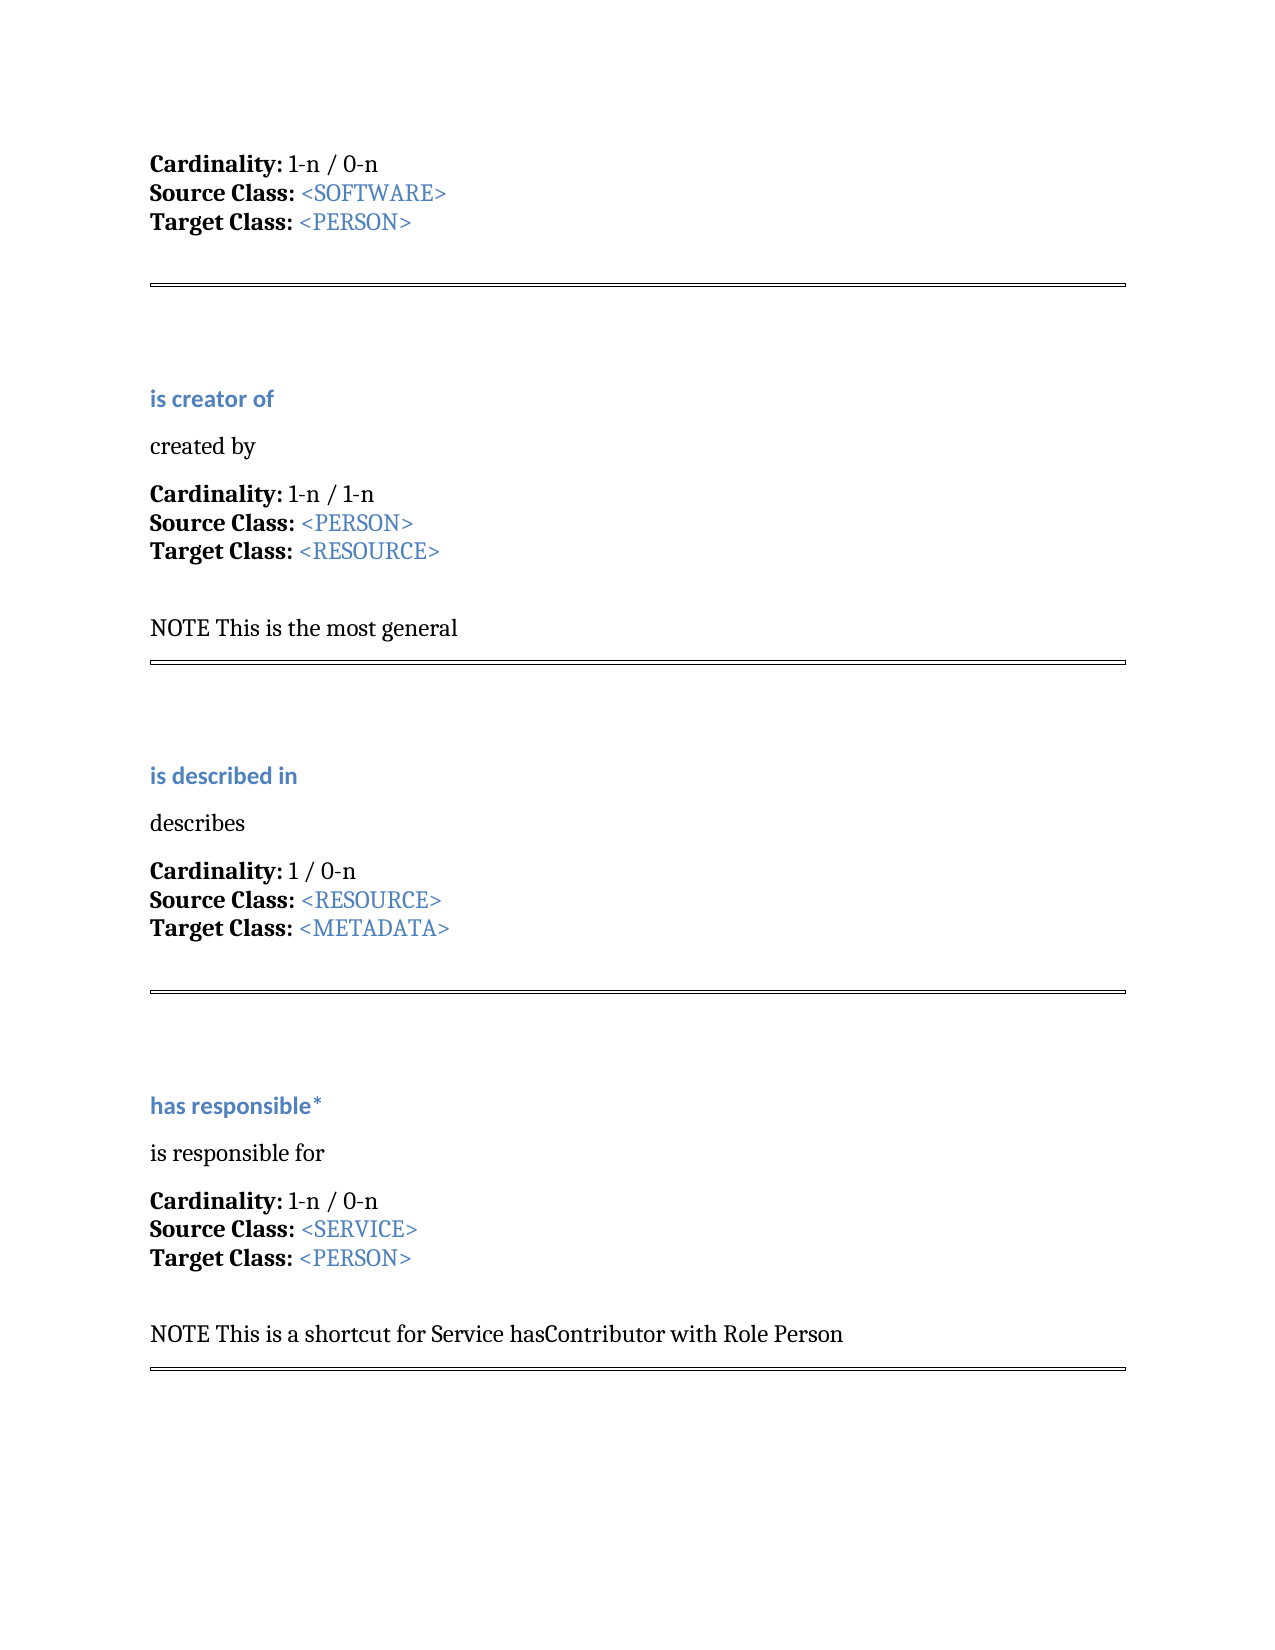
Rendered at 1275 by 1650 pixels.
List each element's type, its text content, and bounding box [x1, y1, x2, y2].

text created by [150, 432, 1125, 461]
subtitle has responsible* [150, 1090, 1125, 1120]
text NOTE This is the most general [150, 613, 1125, 642]
text Cardinality: 1-n / 1-n Source Class: <PERSON> Target Class: <RESOURCE> [150, 480, 1125, 595]
subtitle is creator of [150, 383, 1125, 413]
text NOTE This is a shortcut for Service hasContributor with Role Person [150, 1320, 1125, 1349]
text Cardinality: 1 / 0-n Source Class: <RESOURCE> Target Class: <METADATA> [150, 857, 1125, 972]
subtitle is described in [150, 760, 1125, 791]
text is responsible for [150, 1139, 1125, 1168]
text Cardinality: 1-n / 0-n Source Class: <SOFTWARE> Target Class: <PERSON> [150, 150, 1125, 265]
text Cardinality: 1-n / 0-n Source Class: <SERVICE> Target Class: <PERSON> [150, 1187, 1125, 1302]
text describes [150, 809, 1125, 838]
